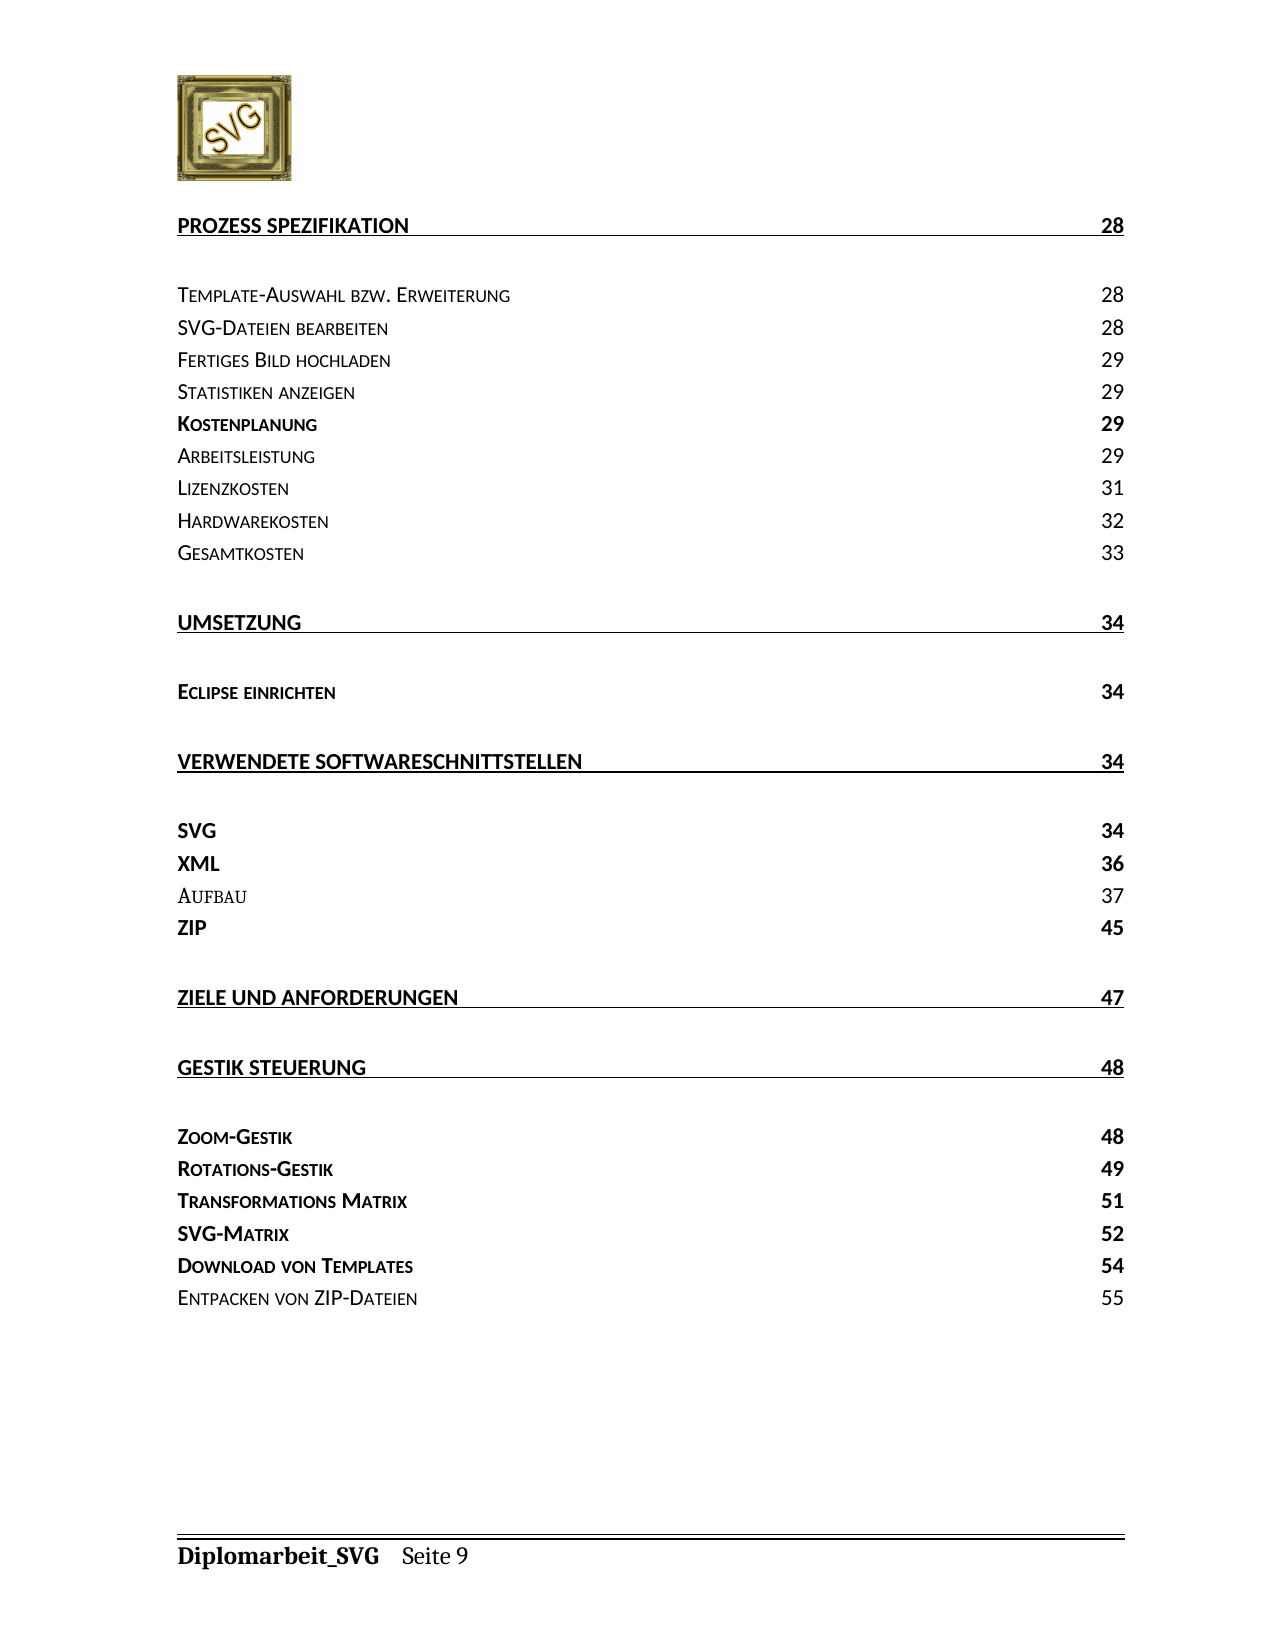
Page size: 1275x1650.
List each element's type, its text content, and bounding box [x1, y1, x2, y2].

text Hardwarekosten 32 [177, 506, 1125, 534]
text Transformations Matrix 51 [177, 1187, 1125, 1215]
text Kostenplanung 29 [177, 409, 1125, 437]
text Rotations-Gestik 49 [177, 1154, 1125, 1182]
text SVG-Dateien bearbeiten 28 [177, 313, 1125, 341]
text Eclipse einrichten 34 [177, 677, 1125, 705]
text Zoom-Gestik 48 [177, 1122, 1125, 1150]
text Lizenzkosten 31 [177, 473, 1125, 502]
text ZIP 45 [177, 913, 1125, 941]
text Statistiken anzeigen 29 [177, 377, 1125, 405]
text Fertiges Bild hochladen 29 [177, 345, 1125, 373]
text Aufbau 37 [177, 881, 1125, 909]
text Template-Auswahl bzw. Erweiterung 28 [177, 280, 1125, 308]
text Verwendete Softwareschnittstellen 34 [177, 747, 1125, 775]
text Download von Templates 54 [177, 1251, 1125, 1279]
text XML 36 [177, 849, 1125, 877]
text Umsetzung 34 [177, 608, 1125, 636]
text Prozess Spezifikation 28 [177, 211, 1125, 239]
text SVG 34 [177, 817, 1125, 845]
text Arbeitsleistung 29 [177, 441, 1125, 469]
picture [177, 75, 305, 182]
text SVG-Matrix 52 [177, 1219, 1125, 1247]
text Gesamtkosten 33 [177, 538, 1125, 566]
text Gestik Steuerung 48 [177, 1053, 1125, 1081]
text Entpacken von ZIP-Dateien 55 [177, 1283, 1125, 1311]
text Ziele und Anforderungen 47 [177, 983, 1125, 1011]
